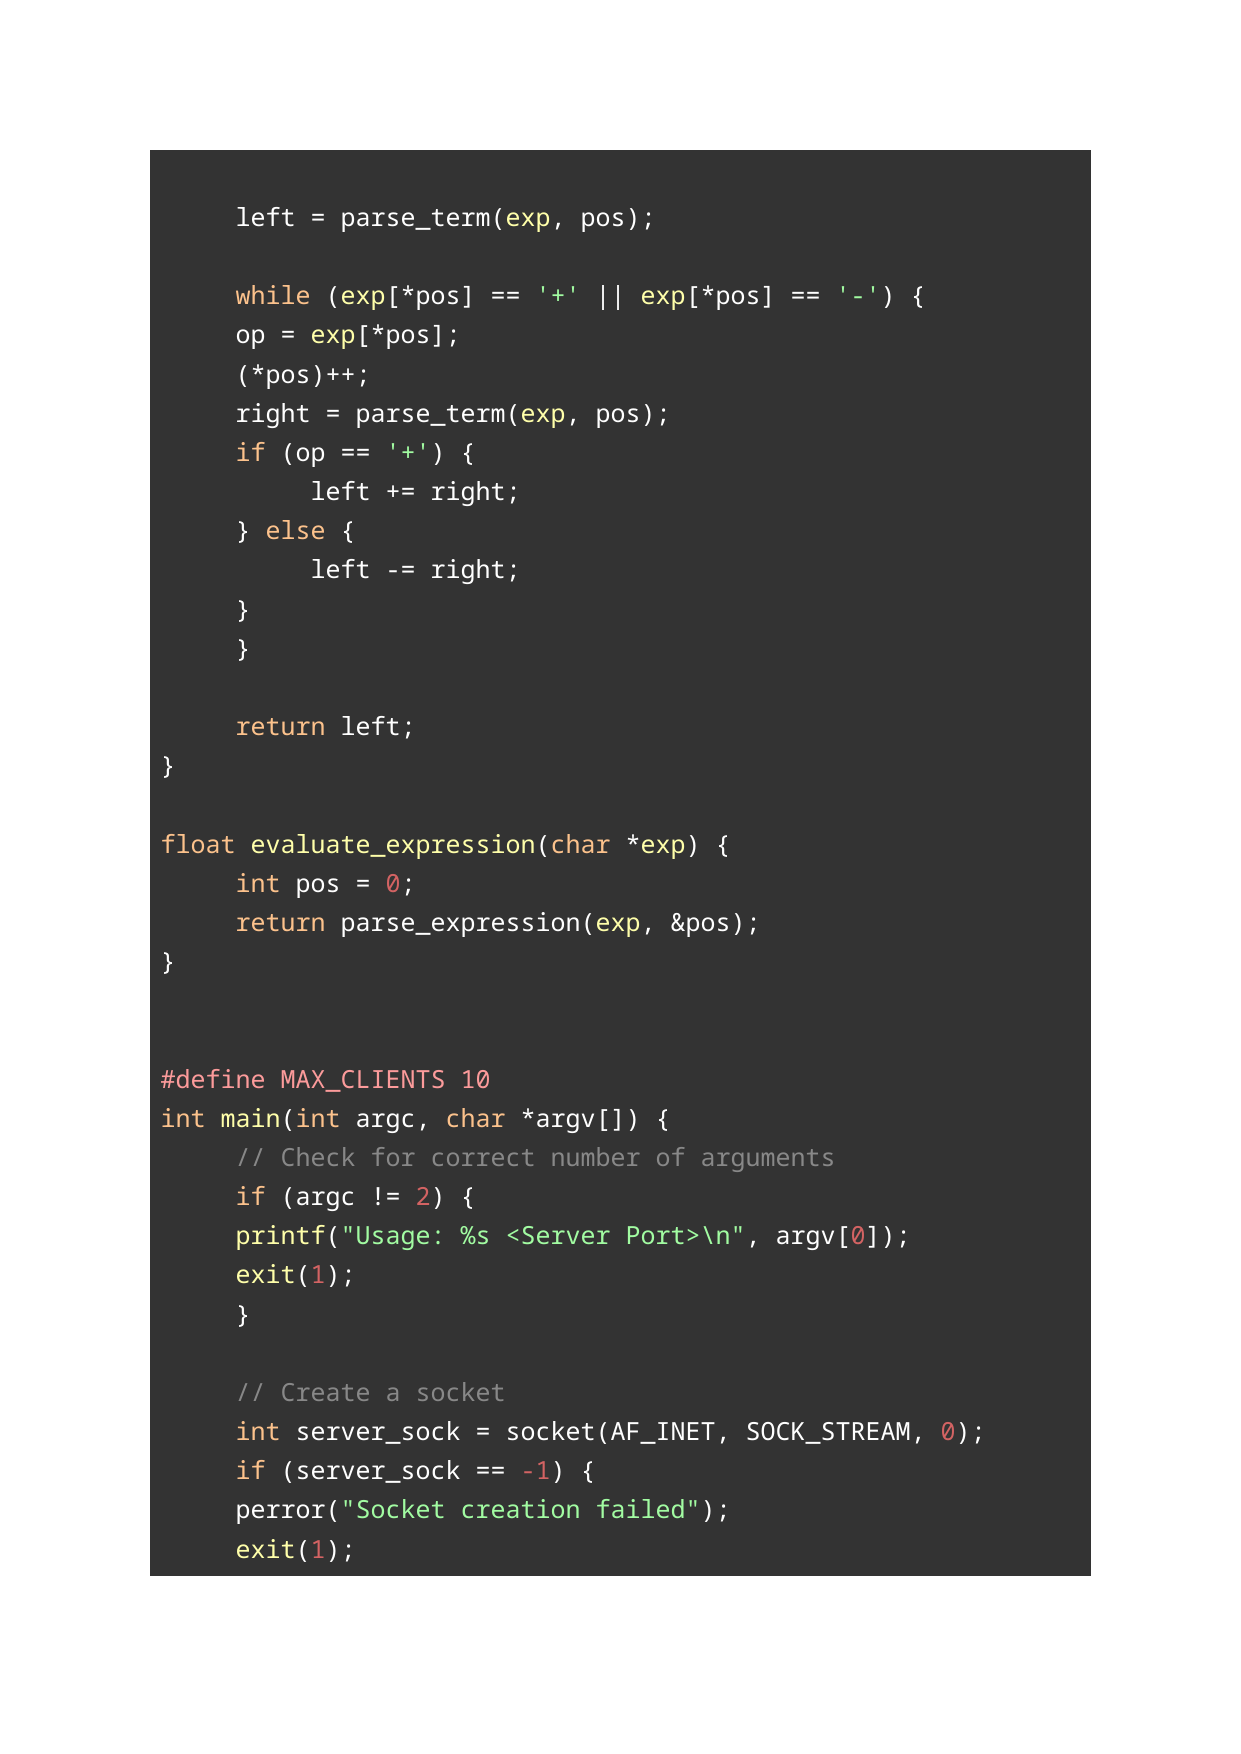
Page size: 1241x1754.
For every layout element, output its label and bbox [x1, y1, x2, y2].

table_header [150, 150, 1091, 1576]
